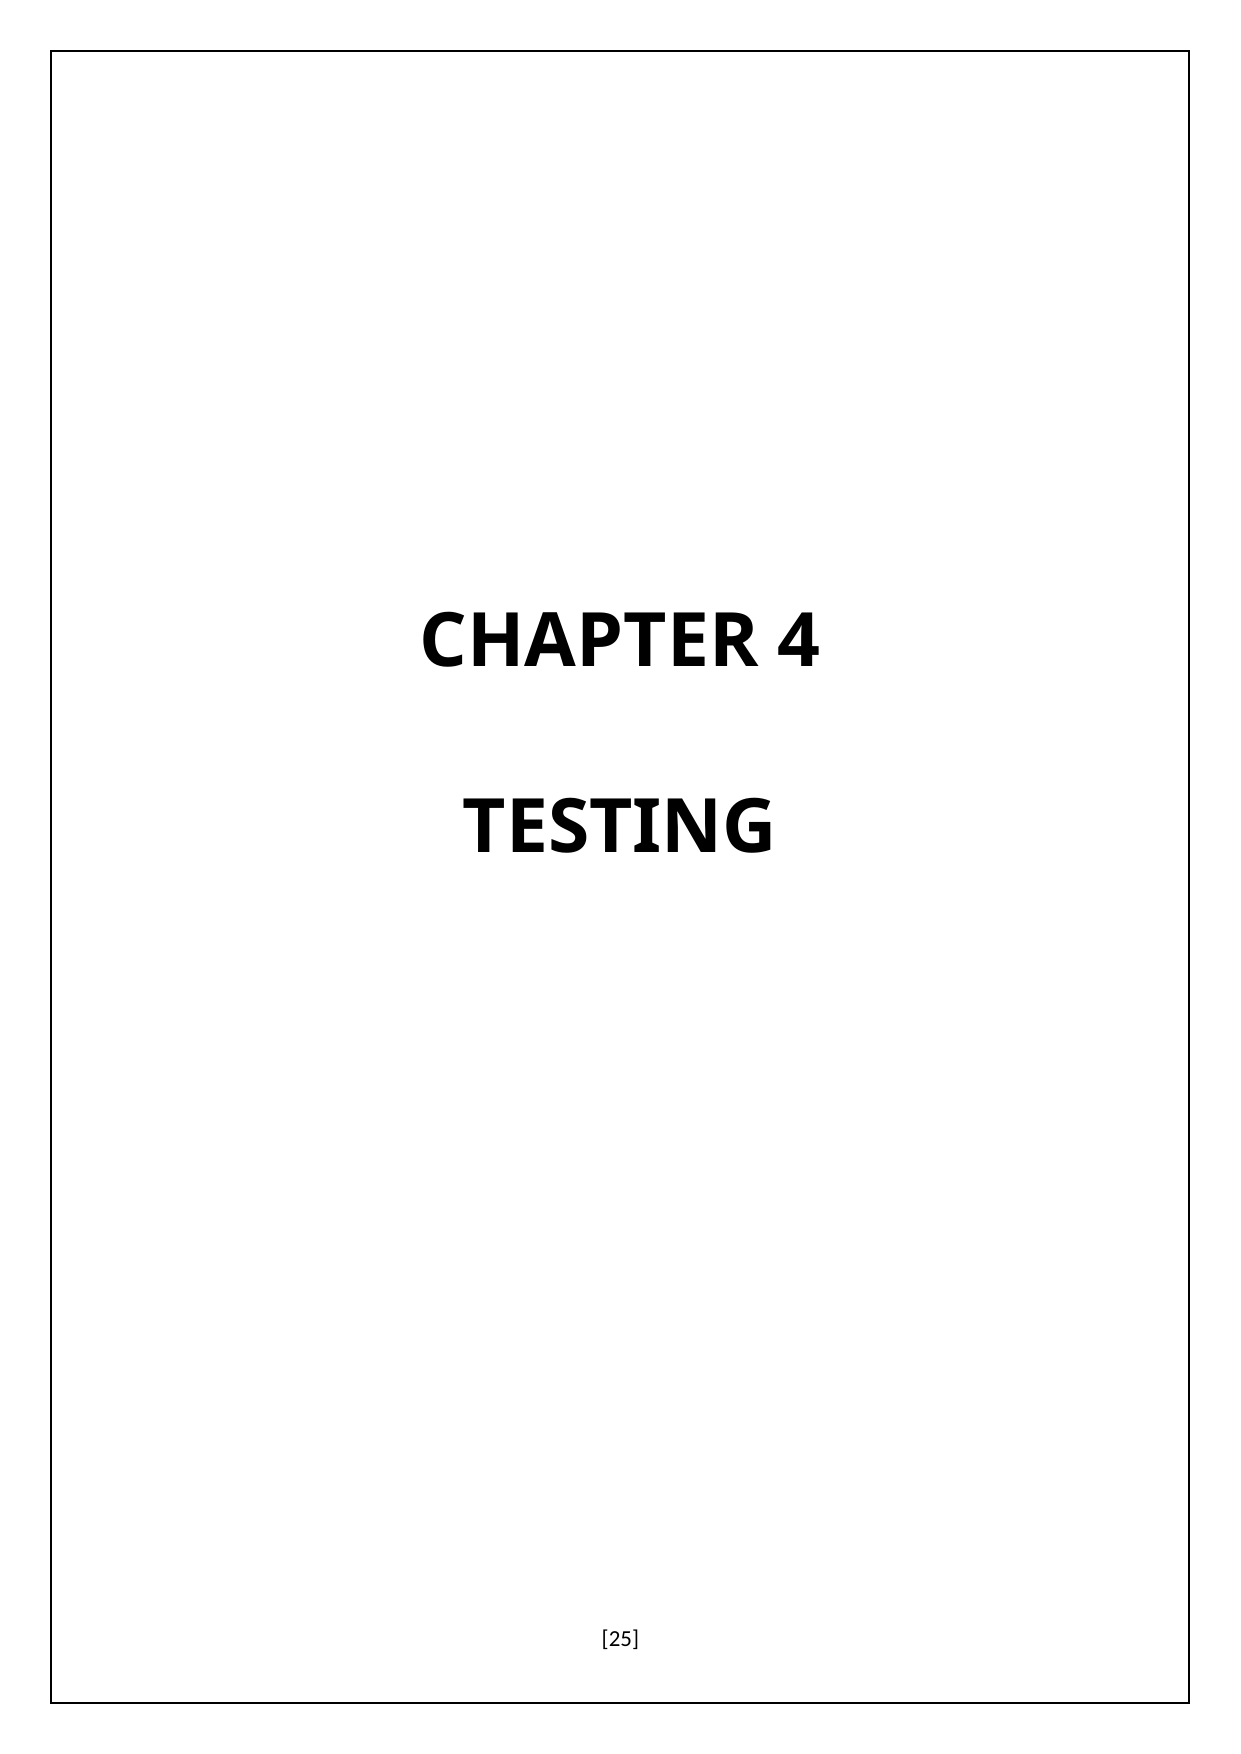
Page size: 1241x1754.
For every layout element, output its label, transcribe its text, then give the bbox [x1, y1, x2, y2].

text TESTING [150, 772, 1031, 875]
subtitle CHAPTER 4 [150, 586, 1090, 688]
